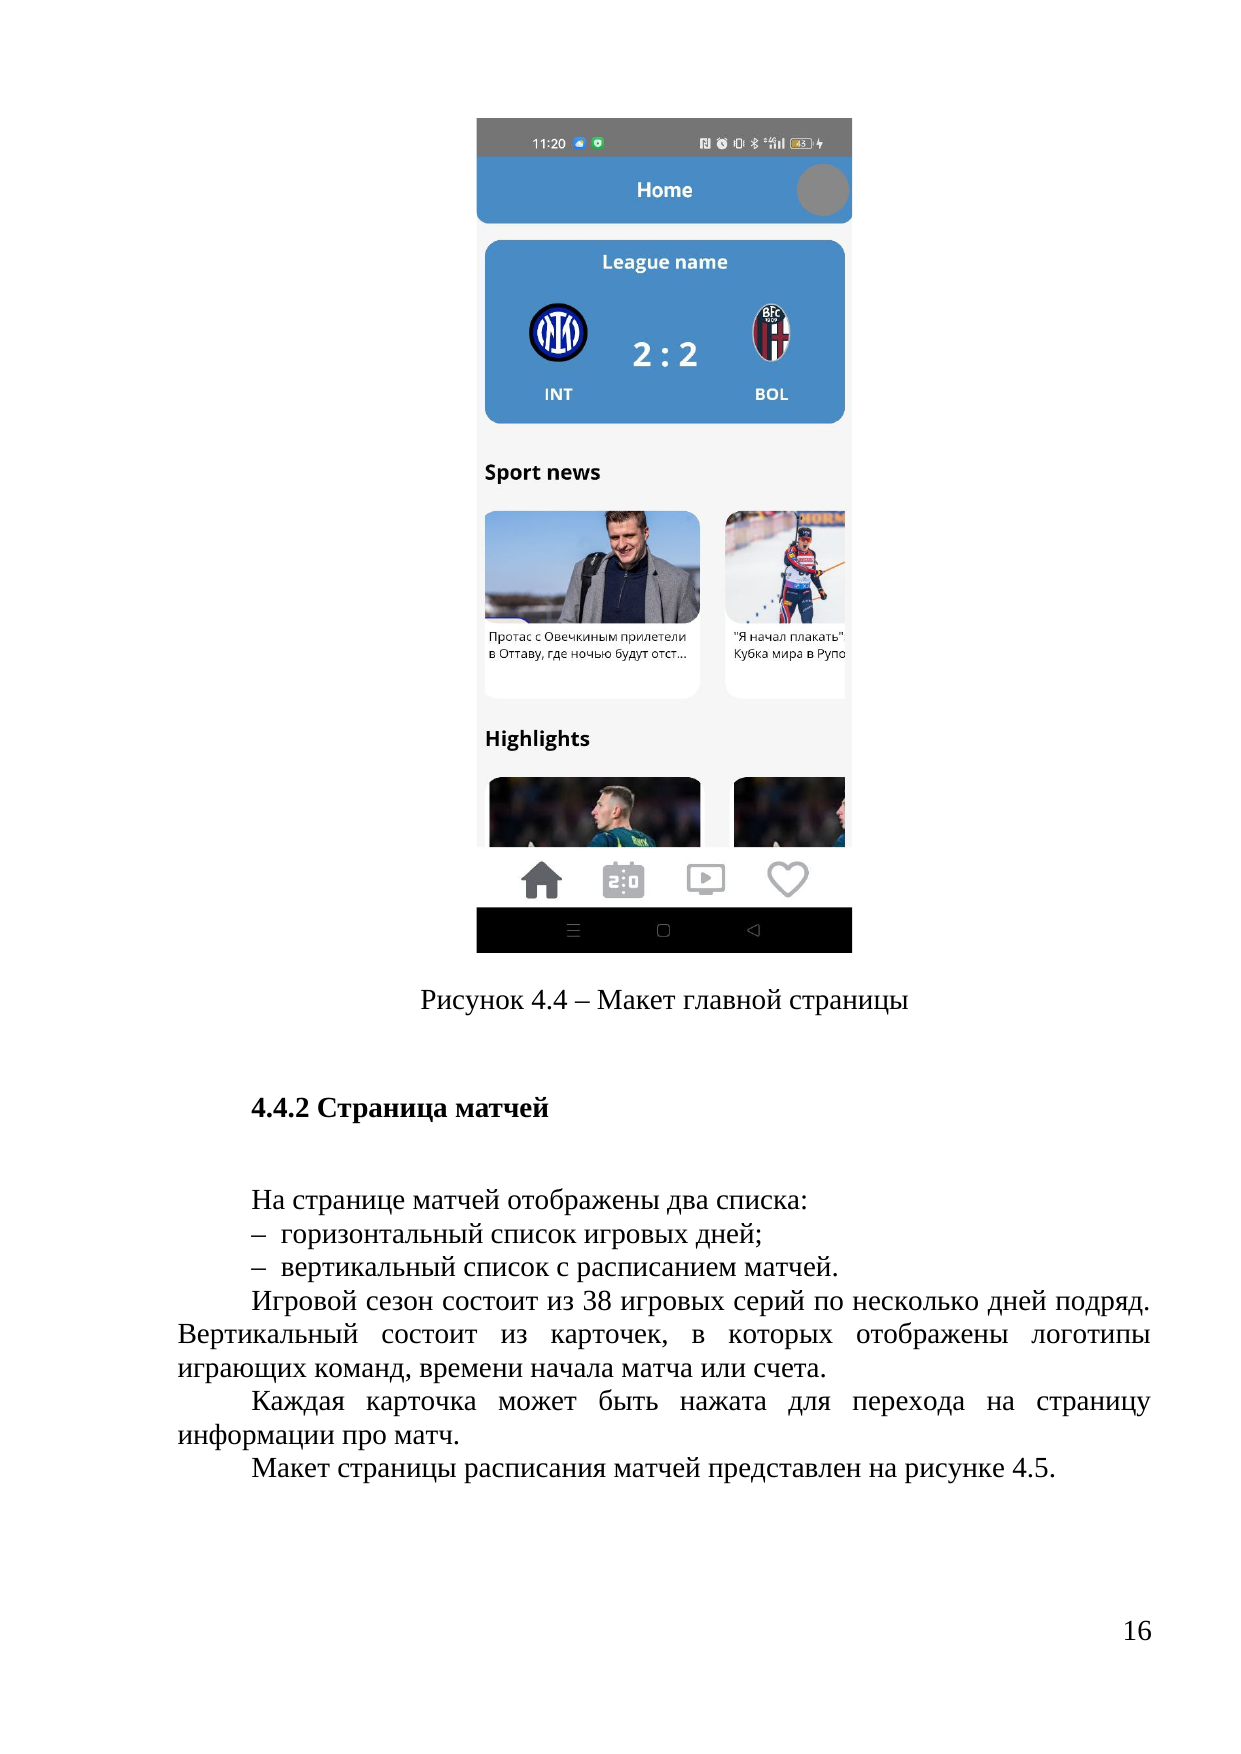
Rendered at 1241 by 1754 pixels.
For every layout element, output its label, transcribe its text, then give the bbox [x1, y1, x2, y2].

picture [476, 118, 853, 953]
text Страница матчей [251, 1090, 1152, 1124]
text Каждая карточка может быть нажата для перехода на страницу информации про матч. [177, 1383, 1152, 1451]
text Игровой сезон состоит из 38 игровых серий по несколько дней подряд. Вертикальный состоит из карточек, в которых отображены логотипы играющих команд, времени начала матча или счета. [177, 1283, 1152, 1383]
text Макет страницы расписания матчей представлен на рисунке 4.5. [177, 1451, 1152, 1484]
list вертикальный список с расписанием матчей. [251, 1249, 1152, 1283]
text Рисунок 4.4 – Макет главной страницы [177, 982, 1152, 1015]
list горизонтальный список игровых дней; [251, 1216, 1152, 1249]
text На странице матчей отображены два списка: [177, 1182, 1152, 1216]
